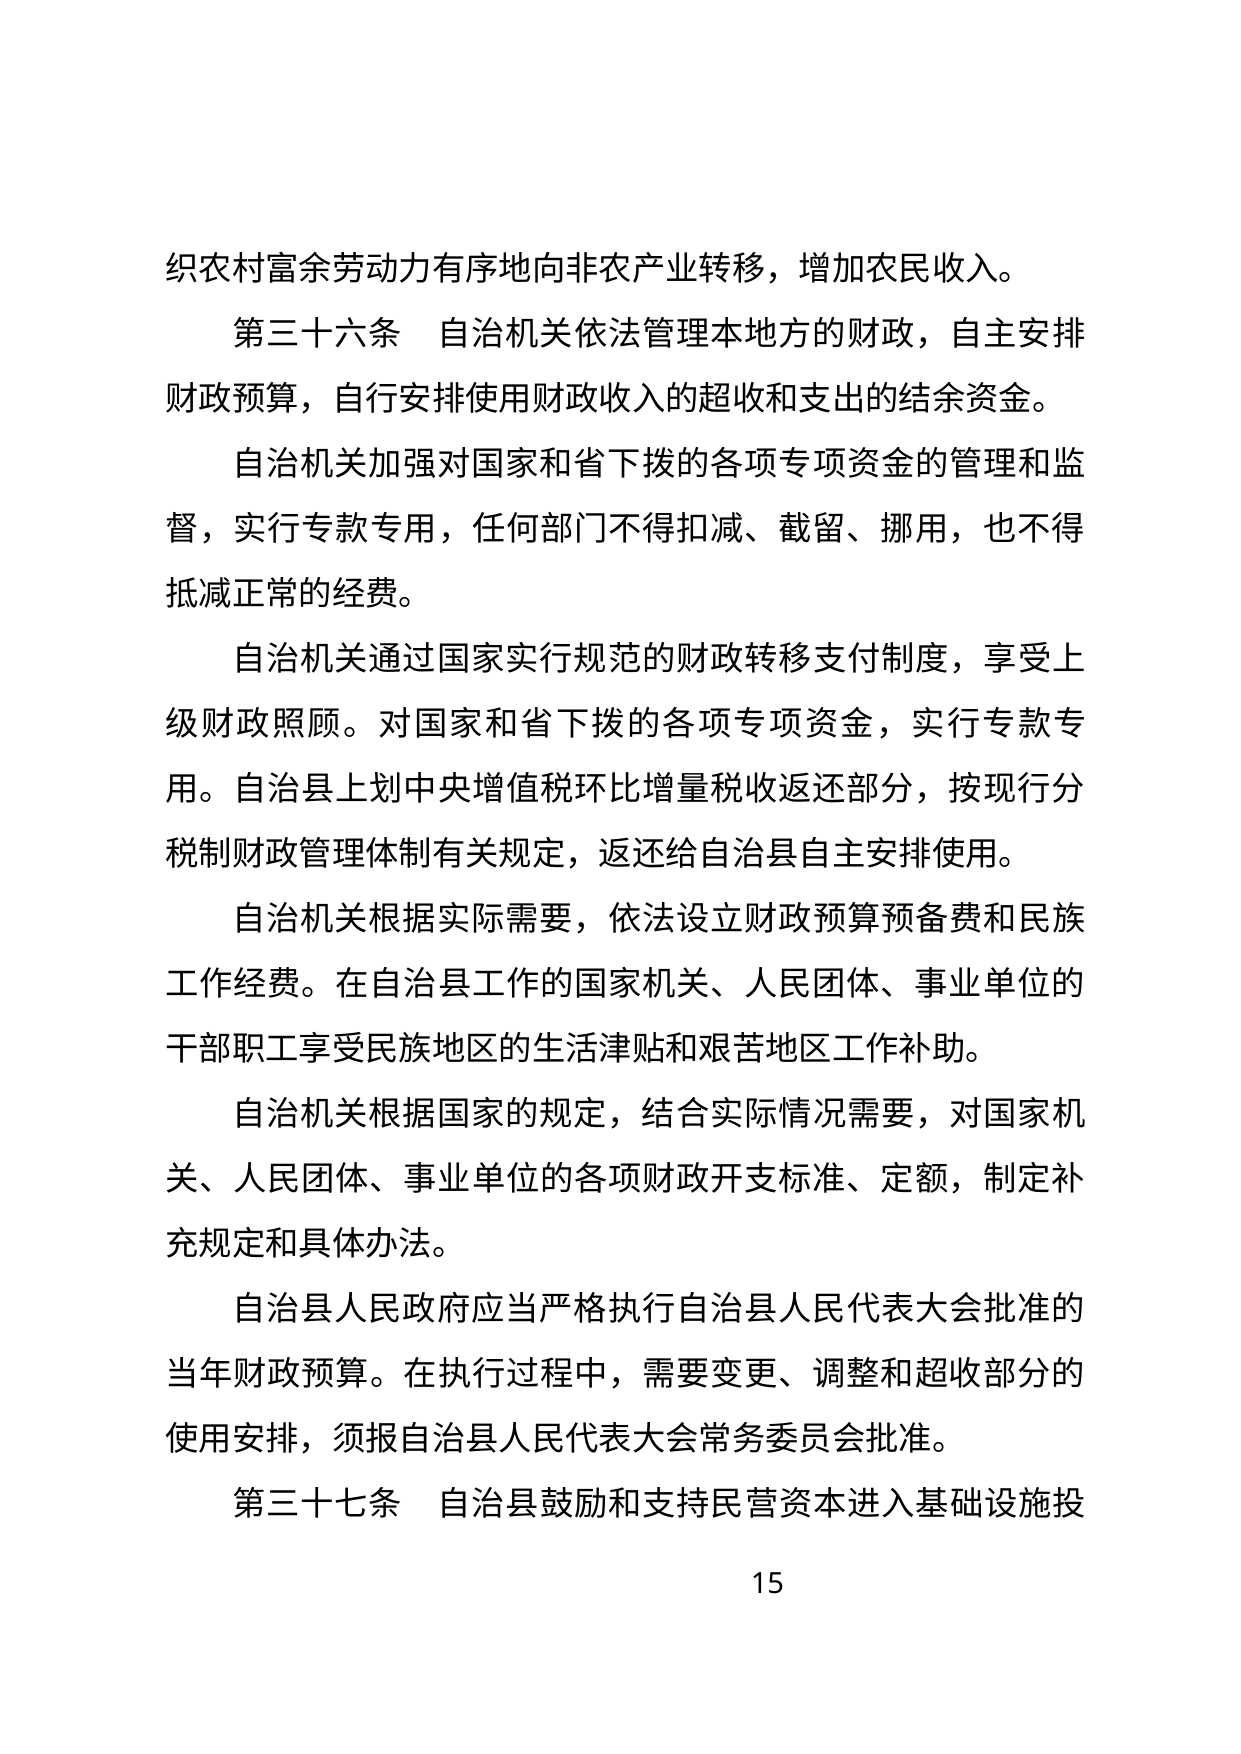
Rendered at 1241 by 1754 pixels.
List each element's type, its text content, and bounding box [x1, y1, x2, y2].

text 第三十六条 自治机关依法管理本地方的财政，自主安排财政预算，自行安排使用财政收入的超收和支出的结余资金。 [165, 298, 1087, 428]
text 自治机关根据国家的规定，结合实际情况需要，对国家机关、人民团体、事业单位的各项财政开支标准、定额，制定补充规定和具体办法。 [165, 1078, 1087, 1273]
text 自治机关通过国家实行规范的财政转移支付制度，享受上级财政照顾。对国家和省下拨的各项专项资金，实行专款专用。自治县上划中央增值税环比增量税收返还部分，按现行分税制财政管理体制有关规定，返还给自治县自主安排使用。 [165, 623, 1087, 883]
text 自治机关加强对国家和省下拨的各项专项资金的管理和监督，实行专款专用，任何部门不得扣减、截留、挪用，也不得抵减正常的经费。 [165, 428, 1087, 623]
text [165, 1468, 1087, 1533]
text 自治机关根据实际需要，依法设立财政预算预备费和民族工作经费。在自治县工作的国家机关、人民团体、事业单位的干部职工享受民族地区的生活津贴和艰苦地区工作补助。 [165, 883, 1087, 1078]
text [165, 233, 1087, 298]
text 自治县人民政府应当严格执行自治县人民代表大会批准的当年财政预算。在执行过程中，需要变更、调整和超收部分的使用安排，须报自治县人民代表大会常务委员会批准。 [165, 1273, 1087, 1468]
